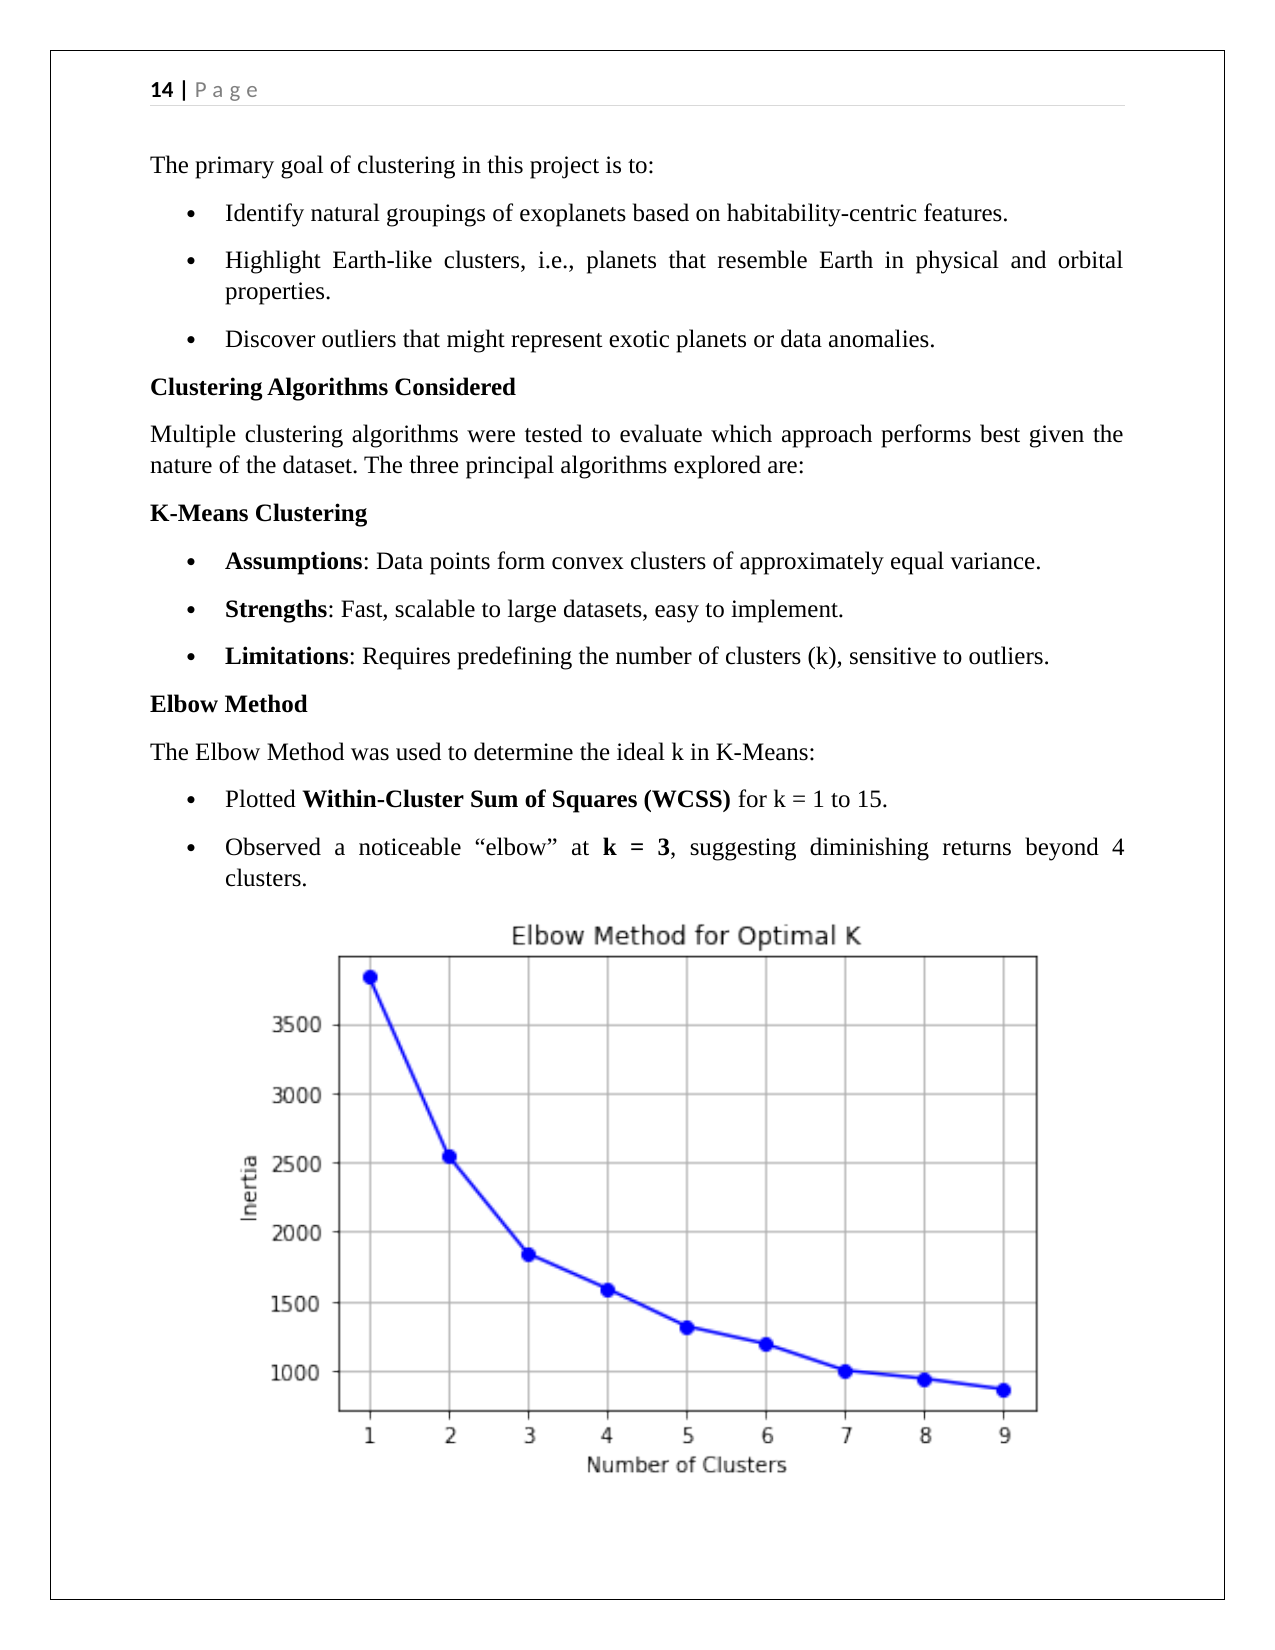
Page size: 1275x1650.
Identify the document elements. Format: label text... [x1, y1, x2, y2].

text Clustering Algorithms Considered [150, 372, 1125, 401]
text Elbow Method [150, 689, 1125, 718]
list Identify natural groupings of exoplanets based on habitability-centric features. [187, 198, 1125, 226]
text K-Means Clustering [150, 498, 1125, 527]
list Plotted Within-Cluster Sum of Squares (WCSS) for k = 1 to 15. [187, 784, 1125, 813]
list Observed a noticeable “elbow” at k = 3, suggesting diminishing returns beyond 4 clusters. [187, 832, 1125, 892]
list Strengths: Fast, scalable to large datasets, easy to implement. [187, 594, 1125, 622]
list Assumptions: Data points form convex clusters of approximately equal variance. [187, 546, 1125, 575]
picture [226, 911, 1049, 1490]
list Discover outliers that might represent exotic planets or data anomalies. [187, 324, 1125, 353]
text The primary goal of clustering in this project is to: [150, 150, 1125, 179]
text The Elbow Method was used to determine the ideal k in K-Means: [150, 737, 1125, 766]
list Limitations: Requires predefining the number of clusters (k), sensitive to outliers. [187, 641, 1125, 670]
text Multiple clustering algorithms were tested to evaluate which approach performs best given the nature of the dataset. The three principal algorithms explored are: [150, 419, 1125, 479]
list Highlight Earth-like clusters, i.e., planets that resemble Earth in physical and orbital properties. [187, 245, 1125, 305]
